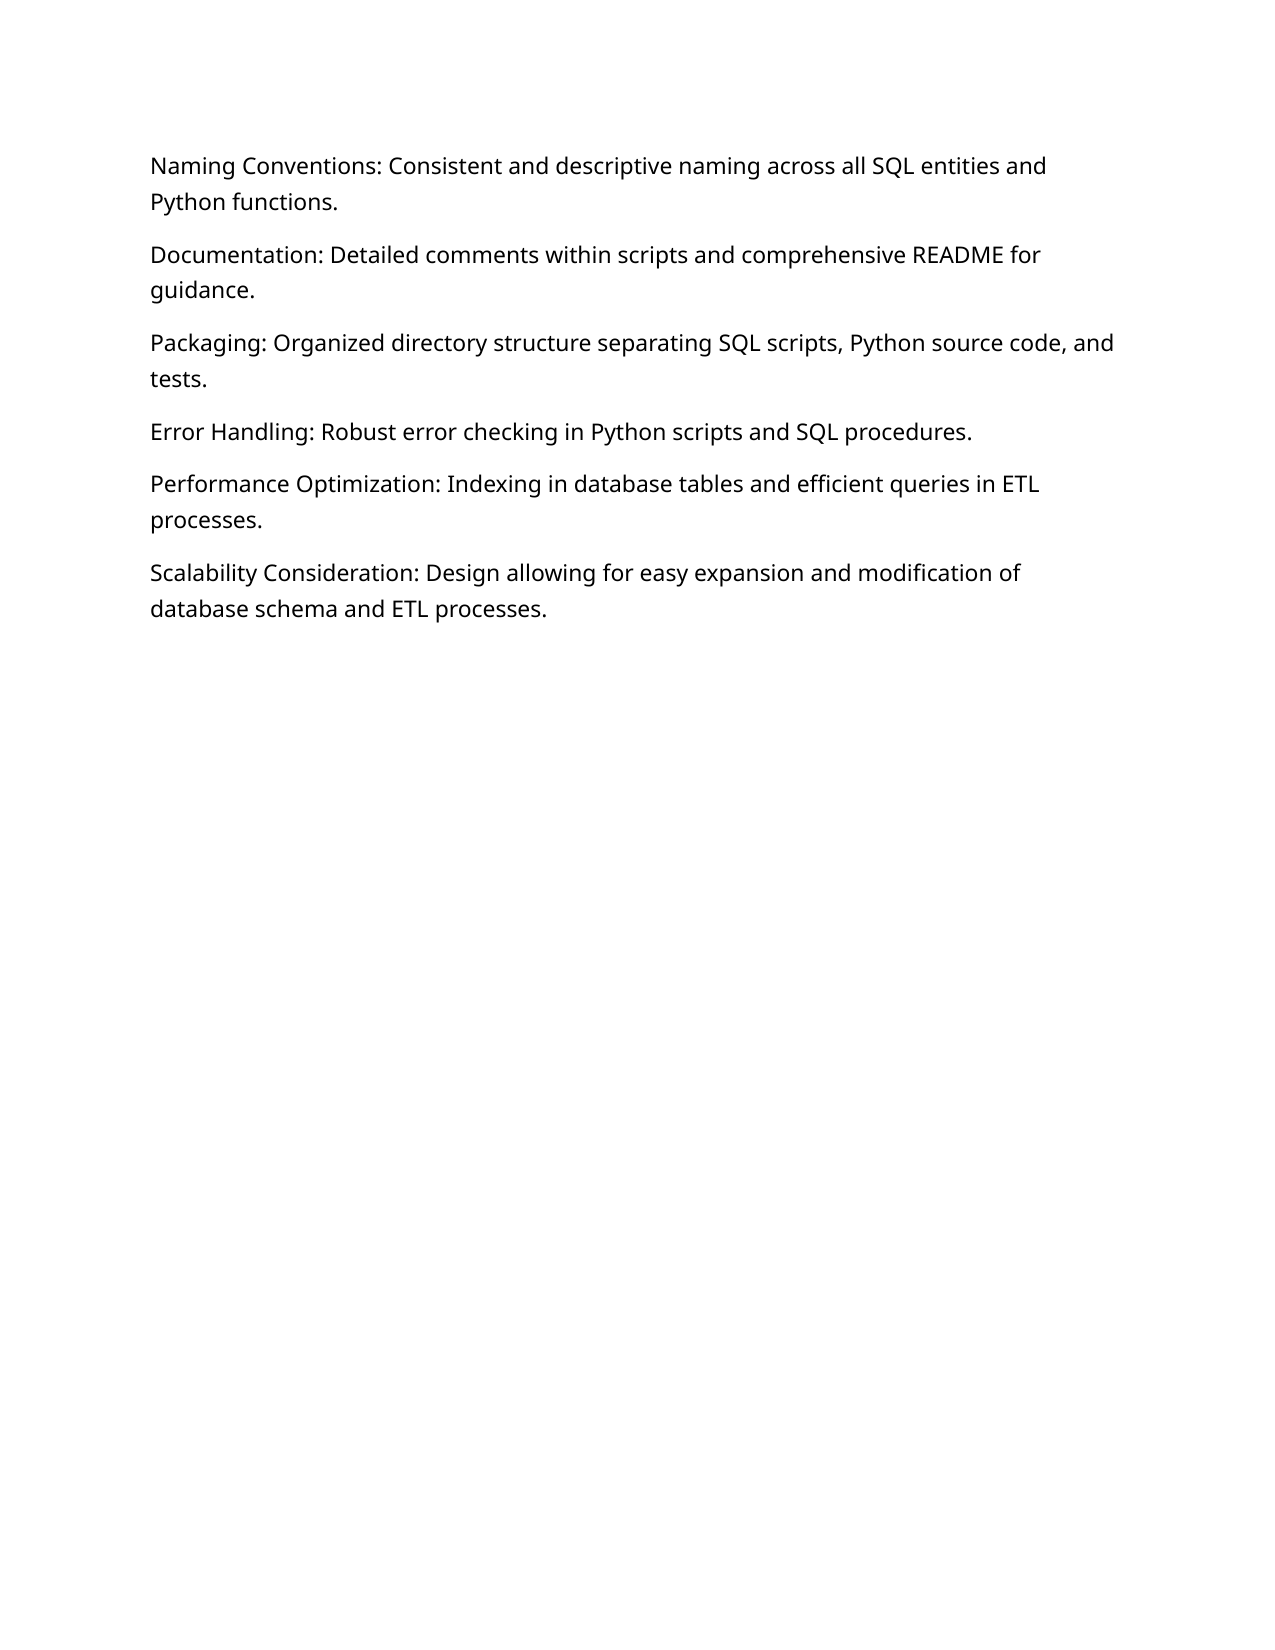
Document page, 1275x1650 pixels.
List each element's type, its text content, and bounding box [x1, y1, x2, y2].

text Error Handling: Robust error checking in Python scripts and SQL procedures. [150, 416, 1125, 447]
text Documentation: Detailed comments within scripts and comprehensive README for guidance. [150, 238, 1125, 306]
text Performance Optimization: Indexing in database tables and efficient queries in ETL processes. [150, 468, 1125, 535]
text Scalability Consideration: Design allowing for easy expansion and modification of database schema and ETL processes. [150, 557, 1125, 624]
text Packaging: Organized directory structure separating SQL scripts, Python source code, and tests. [150, 327, 1125, 394]
text Naming Conventions: Consistent and descriptive naming across all SQL entities and Python functions. [150, 150, 1125, 217]
